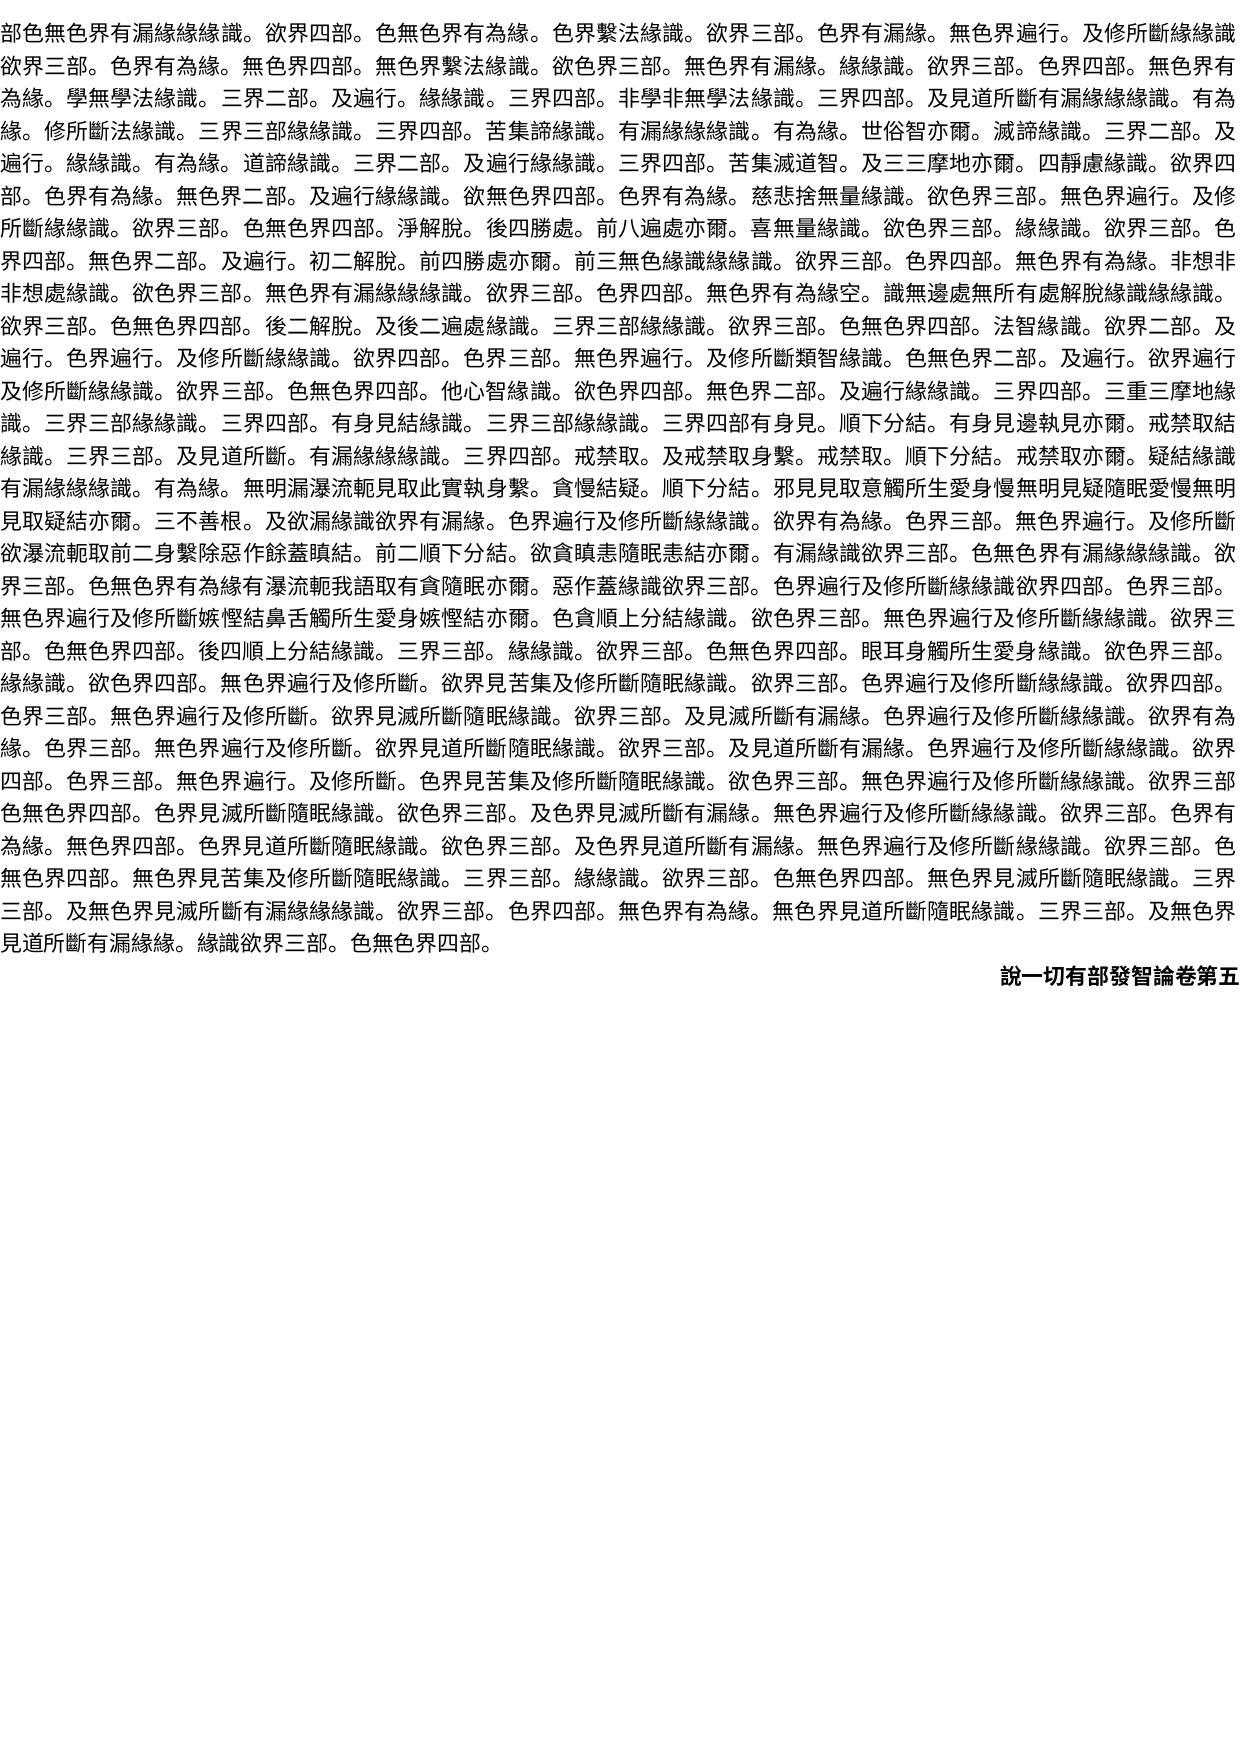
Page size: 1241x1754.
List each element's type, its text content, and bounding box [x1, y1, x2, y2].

text 說一切有部發智論卷第五 [0, 958, 1240, 991]
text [0, 16, 1240, 958]
